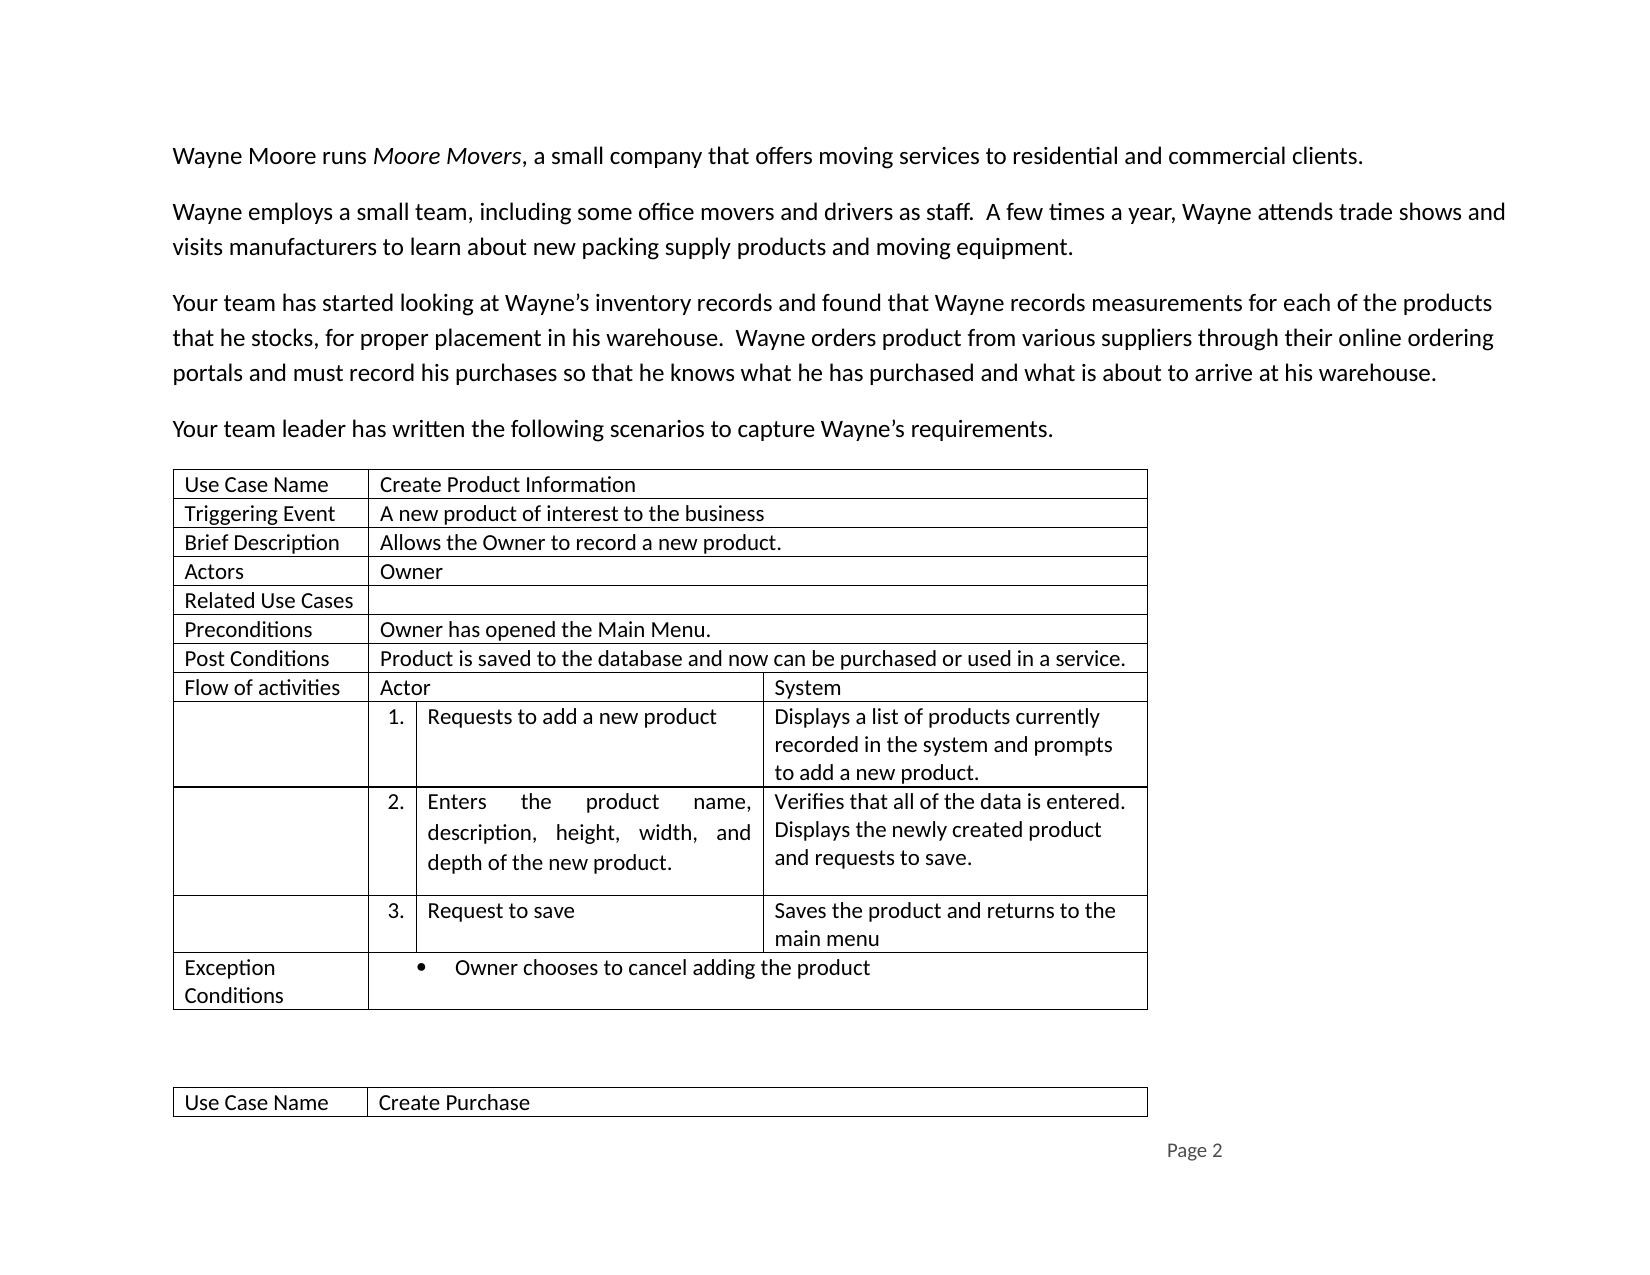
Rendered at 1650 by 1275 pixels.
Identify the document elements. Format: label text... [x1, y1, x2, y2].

table_cell Product is saved to the database and now can be purchased or used in a service. [369, 644, 1147, 672]
table_cell System [764, 673, 1147, 701]
table_cell Request to save [417, 896, 763, 952]
table_cell Owner chooses to cancel adding the product [369, 953, 1147, 1009]
table_cell Post Conditions [174, 644, 368, 672]
table_cell [369, 702, 416, 786]
table_cell Owner [369, 557, 1147, 585]
table_cell Actors [174, 557, 368, 585]
table_cell Actor [369, 673, 763, 701]
table_cell Displays a list of products currently recorded in the system and prompts to add a new product. [764, 702, 1147, 786]
table_cell [174, 702, 368, 786]
table_header Create Purchase [368, 1088, 1147, 1116]
table_header Create Product Information [369, 470, 1147, 498]
table_cell Exception Conditions [174, 953, 368, 1009]
table_cell Brief Description [174, 528, 368, 556]
table_cell Related Use Cases [174, 586, 368, 614]
table_cell Enters the product name, description, height, width, and depth of the new product. [417, 788, 763, 895]
table_cell Allows the Owner to record a new product. [369, 528, 1147, 556]
table_cell A new product of interest to the business [369, 499, 1147, 527]
table_cell [174, 788, 368, 895]
table_cell Saves the product and returns to the main menu [764, 896, 1147, 952]
text Your team leader has written the following scenarios to capture Wayne’s requirements. [172, 413, 1537, 443]
table_cell [174, 896, 368, 952]
text Wayne Moore runs Moore Movers, a small company that offers moving services to residential and commercial clients. [172, 141, 1537, 171]
table_header Use Case Name [174, 470, 368, 498]
table_cell Preconditions [174, 615, 368, 643]
table_cell [369, 586, 1147, 614]
table_cell [369, 896, 416, 952]
table_cell Owner has opened the Main Menu. [369, 615, 1147, 643]
table_cell Requests to add a new product [417, 702, 763, 786]
text Your team has started looking at Wayne’s inventory records and found that Wayne records measurements for each of the products that he stocks, for proper placement in his warehouse. Wayne orders product from various suppliers through their online ordering portals and must record his purchases so that he knows what he has purchased and what is about to arrive at his warehouse. [172, 287, 1537, 388]
table_cell Triggering Event [174, 499, 368, 527]
table_cell [369, 788, 416, 895]
text Wayne employs a small team, including some office movers and drivers as staff. A few times a year, Wayne attends trade shows and visits manufacturers to learn about new packing supply products and moving equipment. [172, 196, 1537, 262]
table_cell Verifies that all of the data is entered. Displays the newly created product and requests to save. [764, 788, 1147, 895]
table_cell Flow of activities [174, 673, 368, 701]
table_header Use Case Name [174, 1088, 367, 1116]
